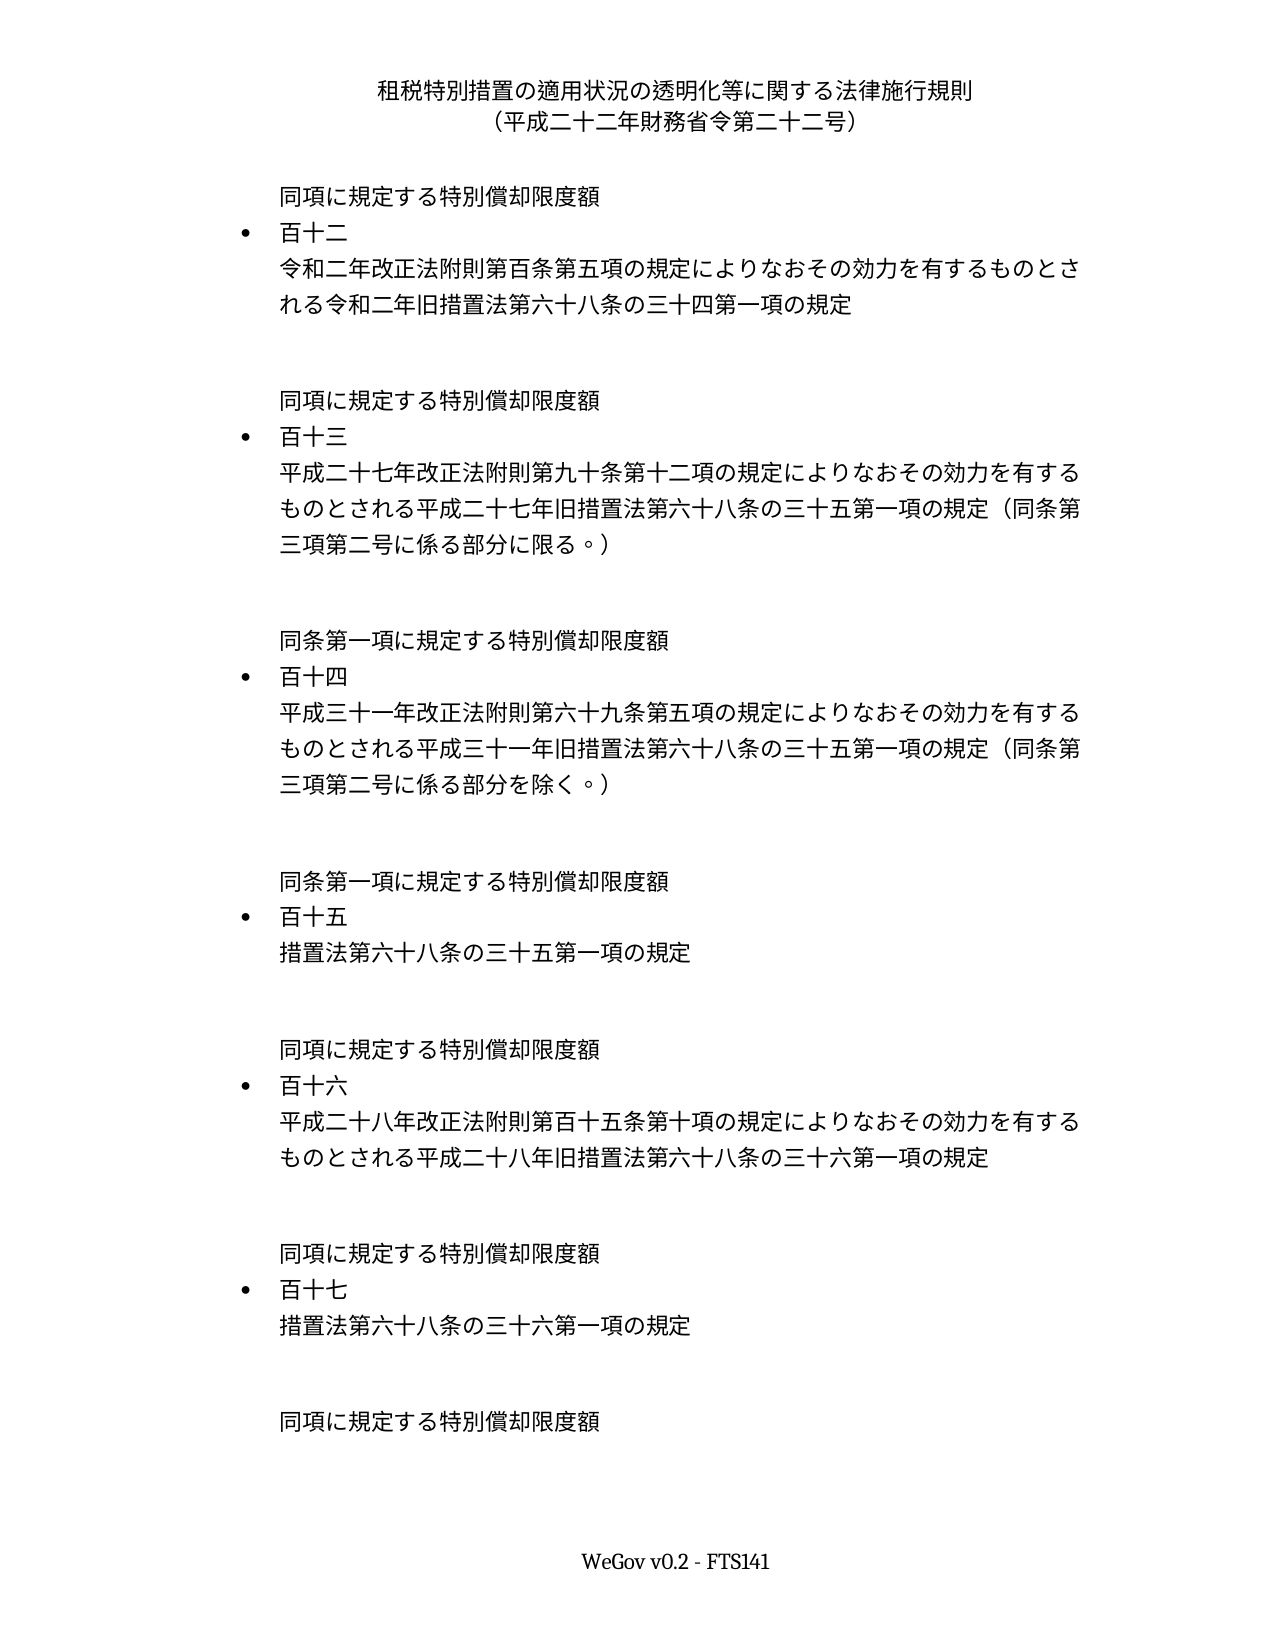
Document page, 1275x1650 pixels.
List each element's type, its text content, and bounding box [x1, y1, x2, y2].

list 百十五 措置法第六十八条の三十五第一項の規定 同項に規定する特別償却限度額 [242, 901, 1087, 1065]
list 百十一 措置法第六十八条の三十三第一項の規定 同項に規定する特別償却限度額 [242, 150, 1087, 212]
list 百十三 平成二十七年改正法附則第九十条第十二項の規定によりなおその効力を有するものとされる平成二十七年旧措置法第六十八条の三十五第一項の規定（同条第三項第二号に係る部分に限る。） 同条第一項に規定する特別償却限度額 [242, 421, 1087, 657]
list 百十六 平成二十八年改正法附則第百十五条第十項の規定によりなおその効力を有するものとされる平成二十八年旧措置法第六十八条の三十六第一項の規定 同項に規定する特別償却限度額 [242, 1069, 1087, 1269]
list 百十四 平成三十一年改正法附則第六十九条第五項の規定によりなおその効力を有するものとされる平成三十一年旧措置法第六十八条の三十五第一項の規定（同条第三項第二号に係る部分を除く。） 同条第一項に規定する特別償却限度額 [242, 661, 1087, 897]
list 百十七 措置法第六十八条の三十六第一項の規定 同項に規定する特別償却限度額 [242, 1274, 1087, 1437]
list 百十二 令和二年改正法附則第百条第五項の規定によりなおその効力を有するものとされる令和二年旧措置法第六十八条の三十四第一項の規定 同項に規定する特別償却限度額 [242, 217, 1087, 416]
